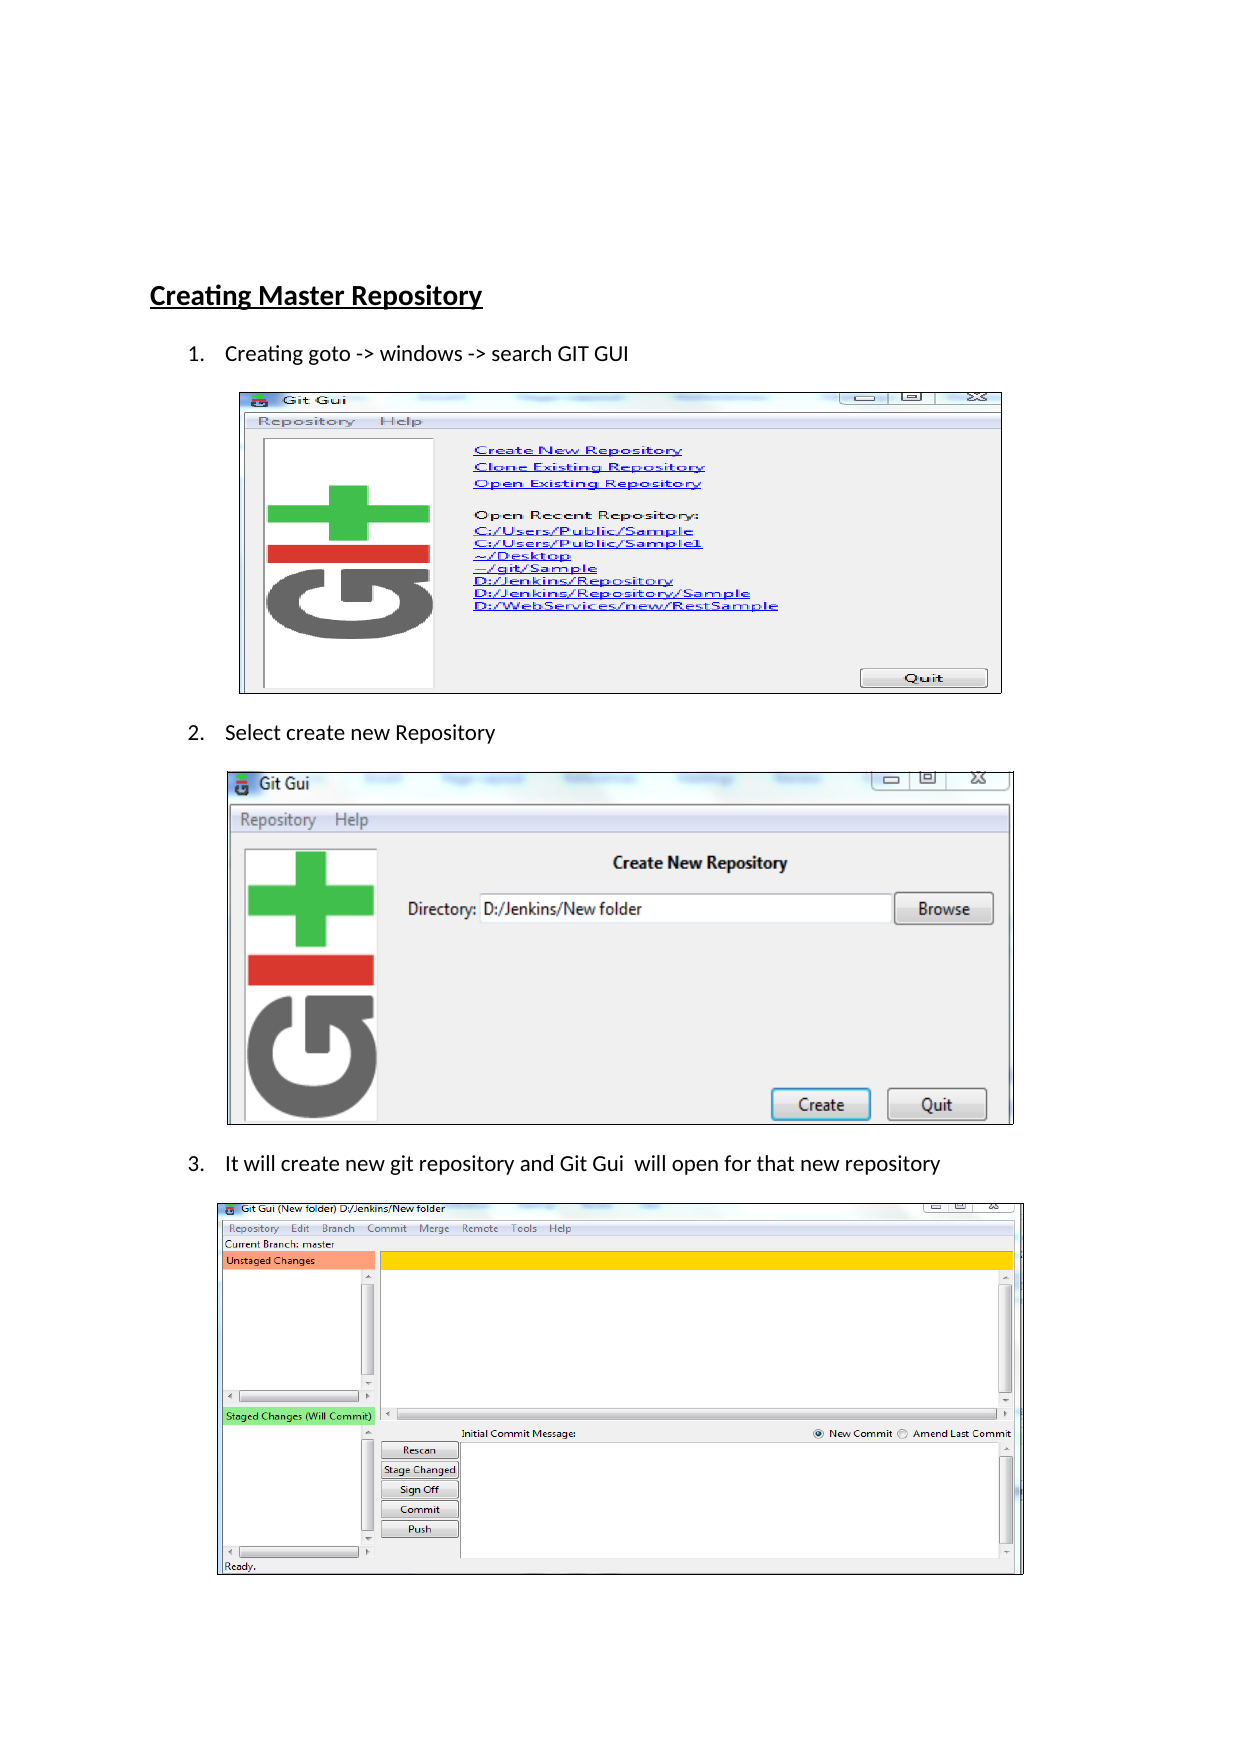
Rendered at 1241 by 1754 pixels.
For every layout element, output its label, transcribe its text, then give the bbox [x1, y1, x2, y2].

text Creating Master Repository [150, 277, 1090, 313]
list Select create new Repository [187, 718, 1090, 746]
picture [218, 1204, 1023, 1574]
list It will create new git repository and Git Gui will open for that new repository [187, 1149, 1090, 1177]
list Creating goto -> windows -> search GIT GUI [187, 339, 1090, 367]
picture [240, 393, 1001, 693]
picture [228, 773, 1013, 1124]
